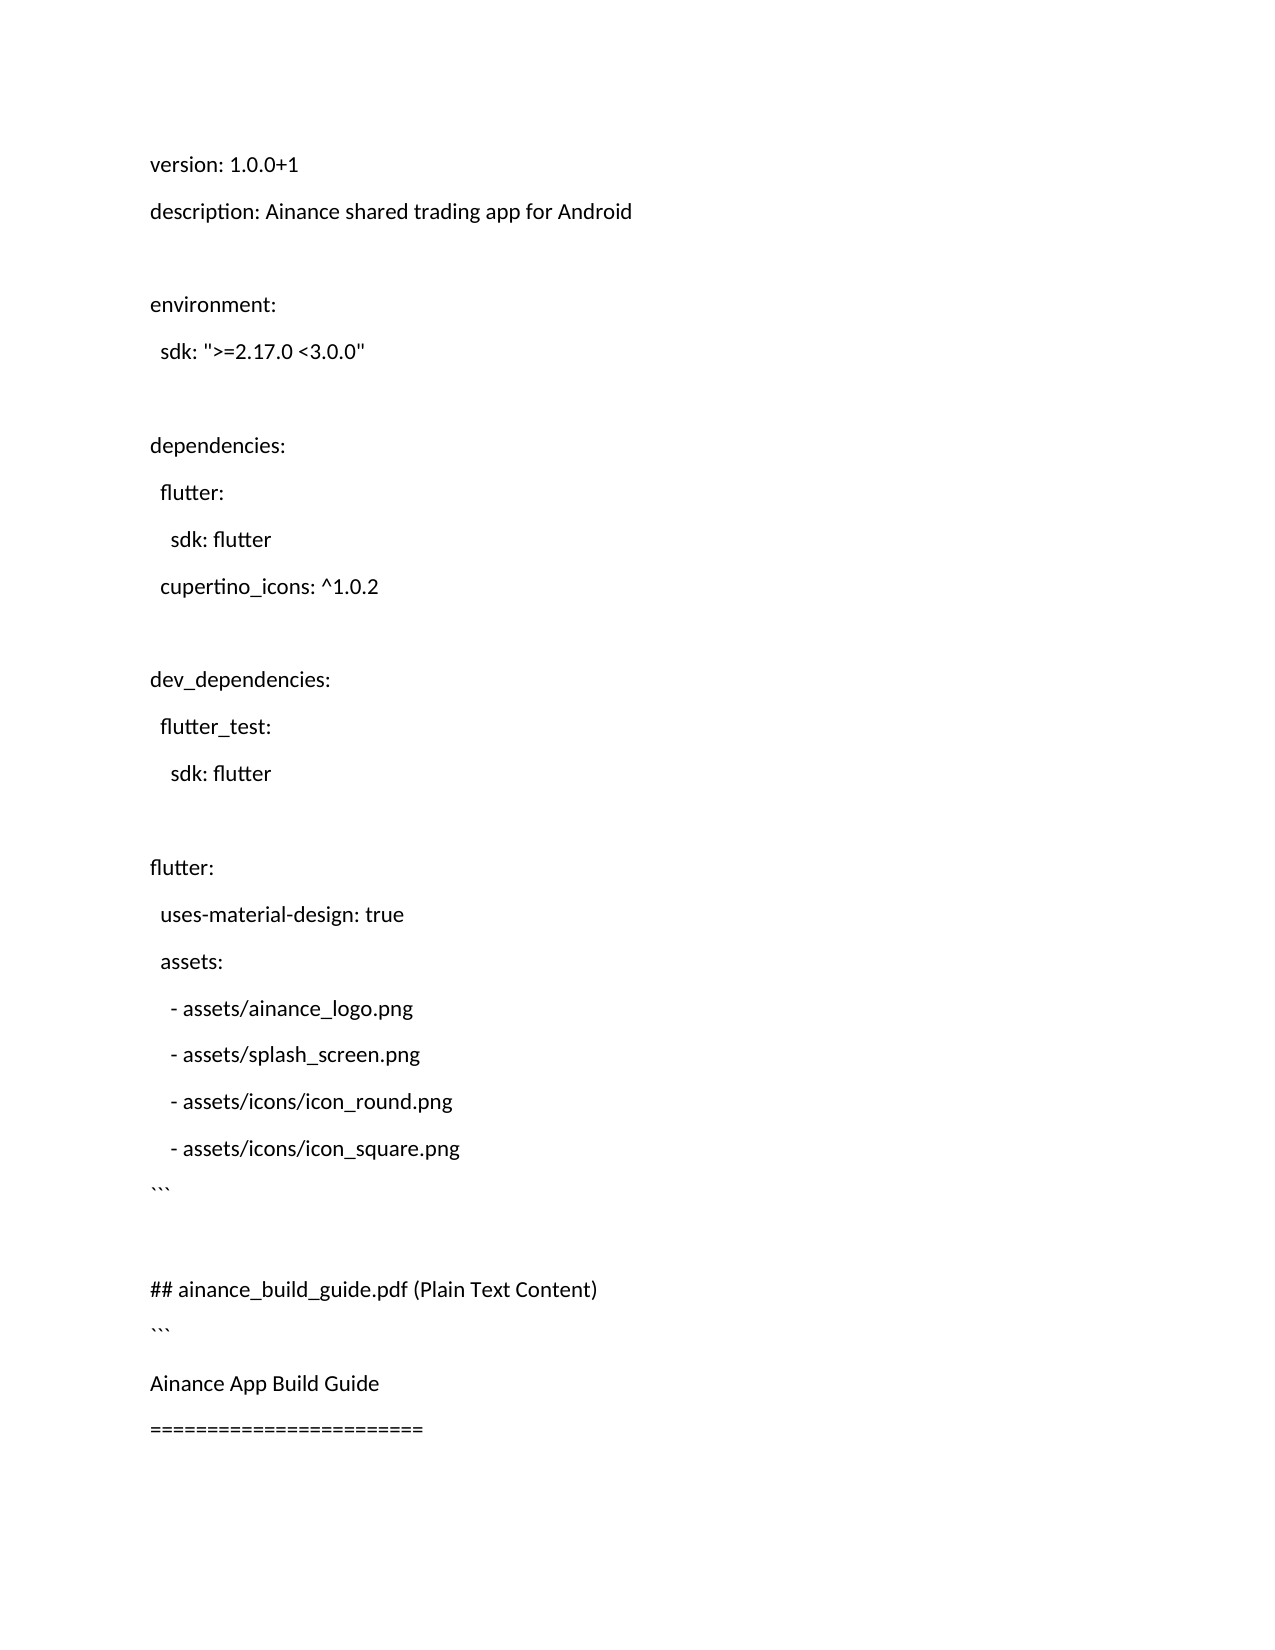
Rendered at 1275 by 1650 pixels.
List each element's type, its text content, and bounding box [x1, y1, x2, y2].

text - assets/ainance_logo.png [150, 994, 1125, 1022]
text sdk: flutter [150, 759, 1125, 787]
text ## ainance_build_guide.pdf (Plain Text Content) [150, 1275, 1125, 1303]
text - assets/icons/icon_round.png [150, 1087, 1125, 1116]
text dev_dependencies: [150, 666, 1125, 694]
text ``` [150, 1322, 1125, 1350]
text flutter_test: [150, 712, 1125, 741]
text uses-material-design: true [150, 900, 1125, 928]
text - assets/icons/icon_square.png [150, 1134, 1125, 1162]
text flutter: [150, 853, 1125, 881]
text version: 1.0.0+1 [150, 150, 1125, 178]
text ``` [150, 1181, 1125, 1209]
text sdk: flutter [150, 525, 1125, 553]
text Ainance App Build Guide [150, 1369, 1125, 1397]
text flutter: [150, 478, 1125, 506]
text description: Ainance shared trading app for Android [150, 197, 1125, 225]
text - assets/splash_screen.png [150, 1041, 1125, 1069]
text dependencies: [150, 431, 1125, 459]
text environment: [150, 291, 1125, 319]
text sdk: ">=2.17.0 <3.0.0" [150, 337, 1125, 366]
text assets: [150, 947, 1125, 975]
text cupertino_icons: ^1.0.2 [150, 572, 1125, 600]
text ======================== [150, 1416, 1125, 1444]
